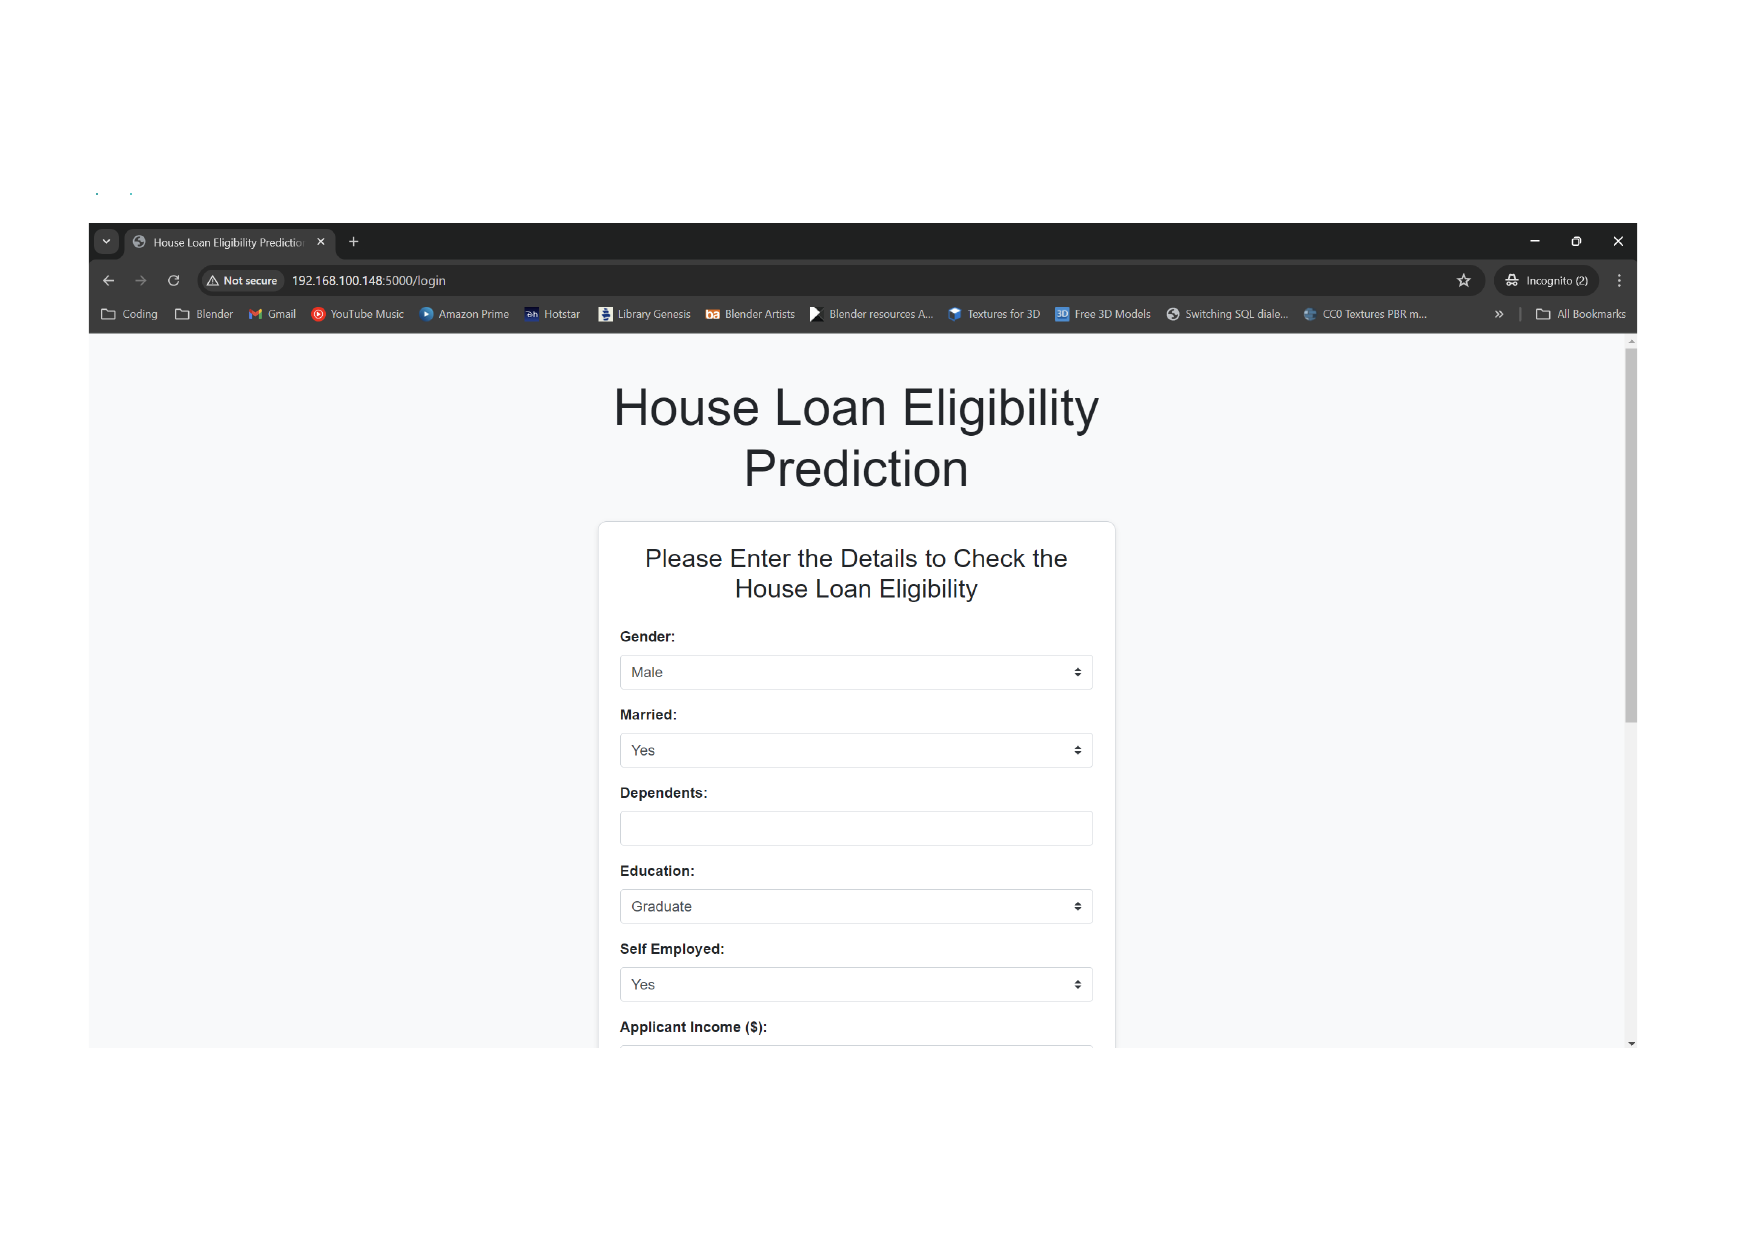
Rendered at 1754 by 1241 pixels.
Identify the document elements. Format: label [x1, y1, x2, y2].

picture [88, 223, 1638, 1048]
